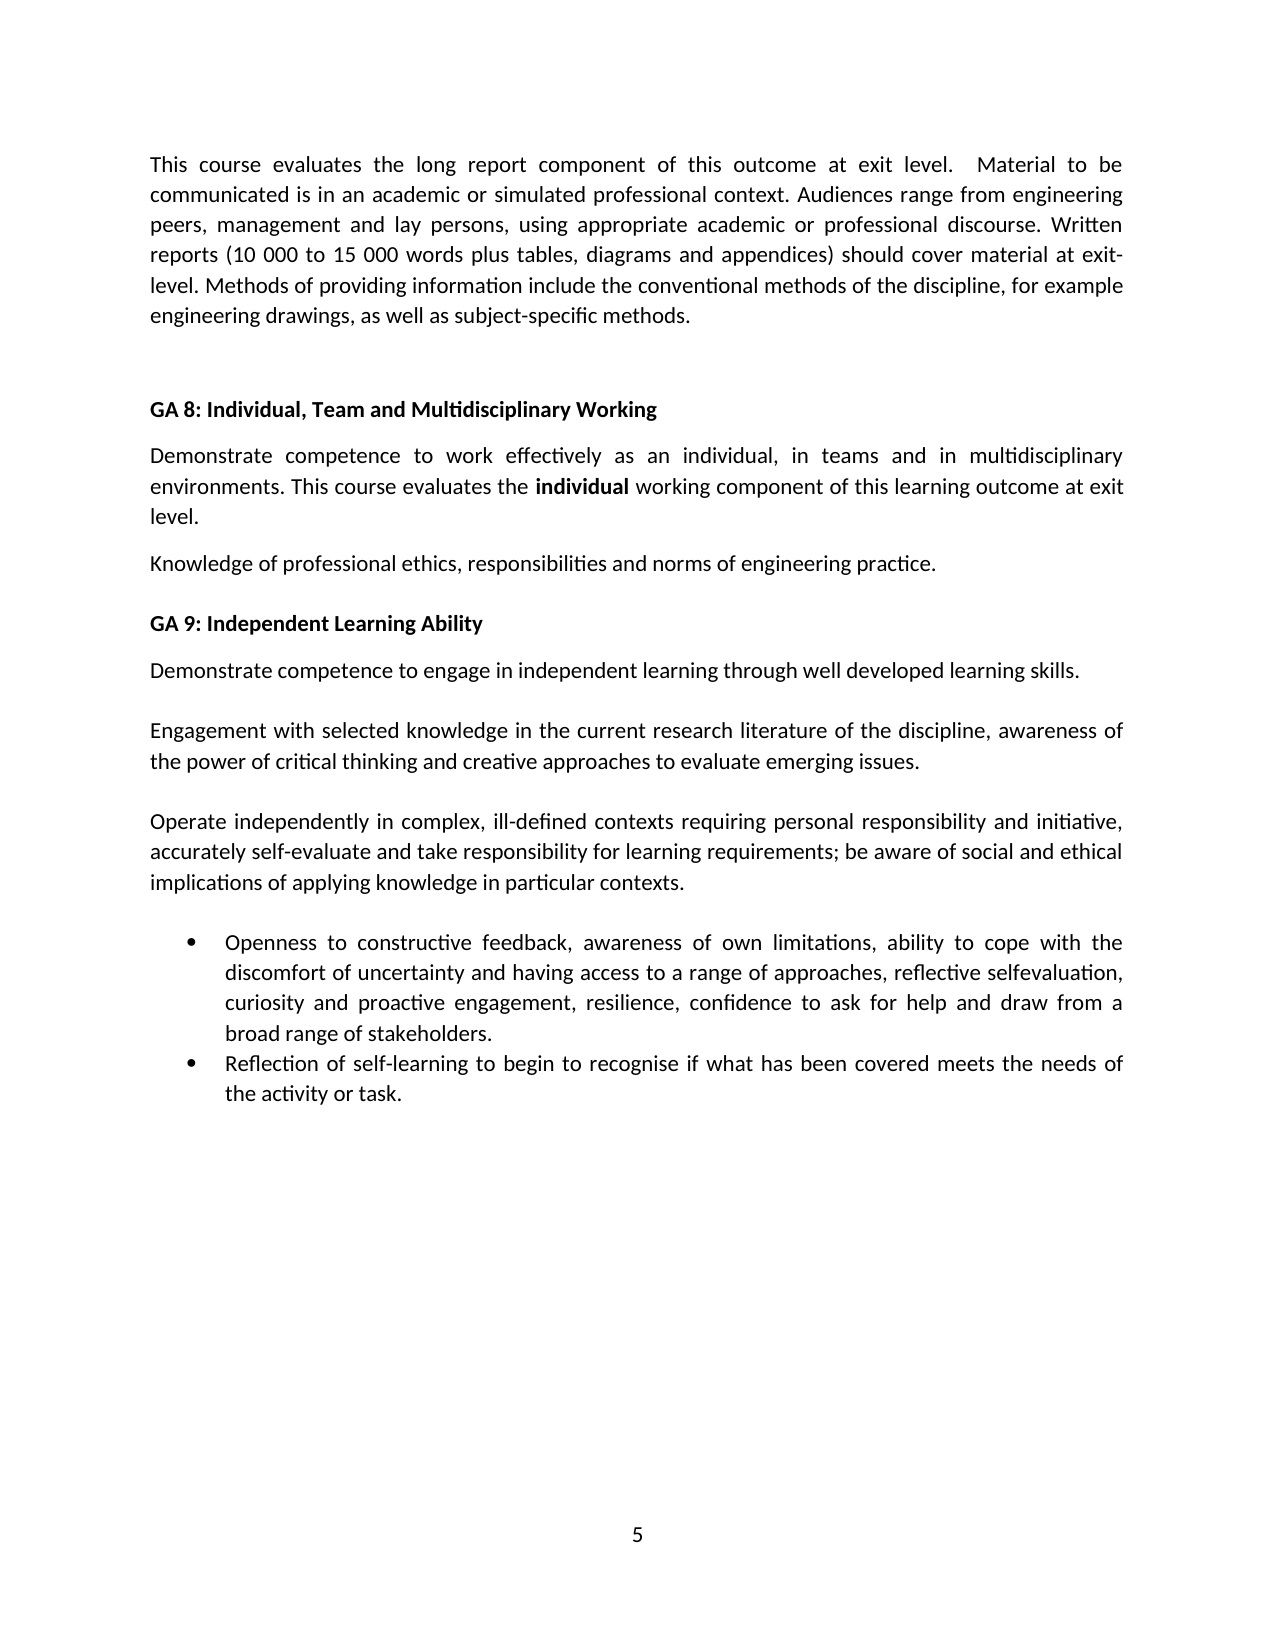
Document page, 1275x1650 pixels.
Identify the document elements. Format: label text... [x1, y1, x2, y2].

text This course evaluates the long report component of this outcome at exit level. Material to be communicated is in an academic or simulated professional context. Audiences range from engineering peers, management and lay persons, using appropriate academic or professional discourse. Written reports (10 000 to 15 000 words plus tables, diagrams and appendices) should cover material at exit-level. Methods of providing information include the conventional methods of the discipline, for example engineering drawings, as well as subject-specific methods. [150, 150, 1125, 329]
list Reflection of self-learning to begin to recognise if what has been covered meets the needs of the activity or task. [187, 1049, 1125, 1107]
text Demonstrate competence to engage in independent learning through well developed learning skills. [150, 656, 1125, 684]
text Knowledge of professional ethics, responsibilities and norms of engineering practice. [150, 549, 1125, 577]
list Openness to constructive feedback, awareness of own limitations, ability to cope with the discomfort of uncertainty and having access to a range of approaches, reflective selfevaluation, curiosity and proactive engagement, resilience, confidence to ask for help and draw from a broad range of stakeholders. [187, 928, 1125, 1047]
text GA 9: Independent Learning Ability [150, 609, 1125, 637]
text Demonstrate competence to work effectively as an individual, in teams and in multidisciplinary environments. This course evaluates the individual working component of this learning outcome at exit level. [150, 442, 1125, 530]
text Operate independently in complex, ill-defined contexts requiring personal responsibility and initiative, accurately self-evaluate and take responsibility for learning requirements; be aware of social and ethical implications of applying knowledge in particular contexts. [150, 807, 1125, 896]
text GA 8: Individual, Team and Multidisciplinary Working [150, 395, 1125, 423]
text Engagement with selected knowledge in the current research literature of the discipline, awareness of the power of critical thinking and creative approaches to evaluate emerging issues. [150, 717, 1125, 775]
